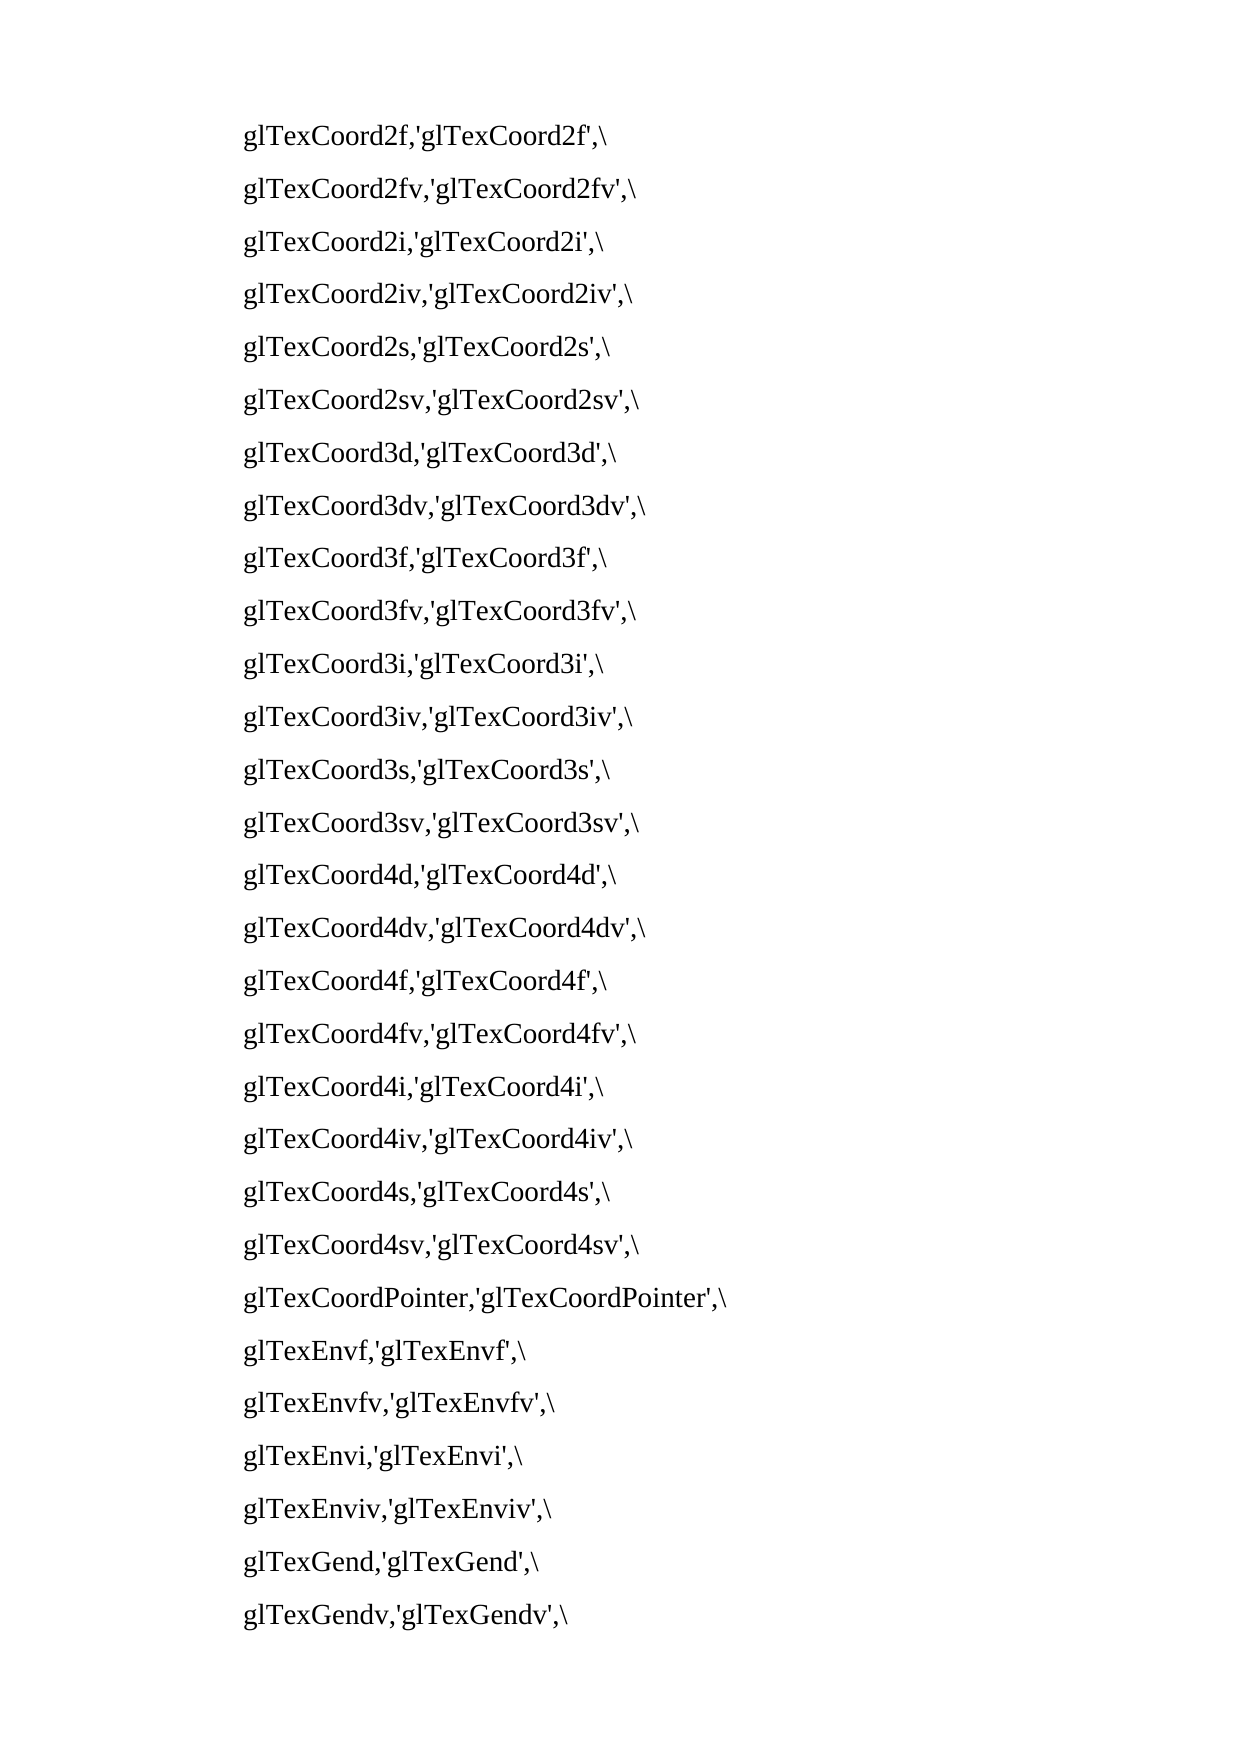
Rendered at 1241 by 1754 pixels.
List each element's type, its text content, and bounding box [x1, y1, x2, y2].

text glTexCoord3i,'glTexCoord3i',\ [177, 646, 1152, 680]
text glTexCoord3iv,'glTexCoord3iv',\ [177, 699, 1152, 733]
text glTexCoord2f,'glTexCoord2f',\ [177, 118, 1152, 152]
text glTexCoord4d,'glTexCoord4d',\ [177, 857, 1152, 891]
text glTexCoord4sv,'glTexCoord4sv',\ [177, 1227, 1152, 1261]
text glTexCoord3dv,'glTexCoord3dv',\ [177, 488, 1152, 521]
text glTexCoord4iv,'glTexCoord4iv',\ [177, 1122, 1152, 1155]
text glTexGendv,'glTexGendv',\ [177, 1597, 1152, 1630]
text glTexCoord2i,'glTexCoord2i',\ [177, 224, 1152, 257]
text glTexCoord2iv,'glTexCoord2iv',\ [177, 277, 1152, 310]
text glTexCoord2fv,'glTexCoord2fv',\ [177, 171, 1152, 204]
text glTexEnviv,'glTexEnviv',\ [177, 1491, 1152, 1525]
text glTexCoordPointer,'glTexCoordPointer',\ [177, 1280, 1152, 1313]
text glTexCoord4fv,'glTexCoord4fv',\ [177, 1016, 1152, 1049]
text glTexEnvi,'glTexEnvi',\ [177, 1438, 1152, 1472]
text glTexCoord3d,'glTexCoord3d',\ [177, 435, 1152, 468]
text glTexGend,'glTexGend',\ [177, 1544, 1152, 1578]
text glTexEnvf,'glTexEnvf',\ [177, 1333, 1152, 1366]
text glTexCoord4i,'glTexCoord4i',\ [177, 1069, 1152, 1102]
text glTexCoord2sv,'glTexCoord2sv',\ [177, 382, 1152, 416]
text glTexCoord3sv,'glTexCoord3sv',\ [177, 805, 1152, 838]
text glTexCoord3s,'glTexCoord3s',\ [177, 752, 1152, 785]
text glTexCoord4f,'glTexCoord4f',\ [177, 963, 1152, 997]
text glTexCoord4dv,'glTexCoord4dv',\ [177, 910, 1152, 944]
text glTexCoord4s,'glTexCoord4s',\ [177, 1174, 1152, 1208]
text glTexCoord3f,'glTexCoord3f',\ [177, 541, 1152, 574]
text glTexEnvfv,'glTexEnvfv',\ [177, 1386, 1152, 1419]
text glTexCoord2s,'glTexCoord2s',\ [177, 329, 1152, 363]
text glTexCoord3fv,'glTexCoord3fv',\ [177, 593, 1152, 627]
